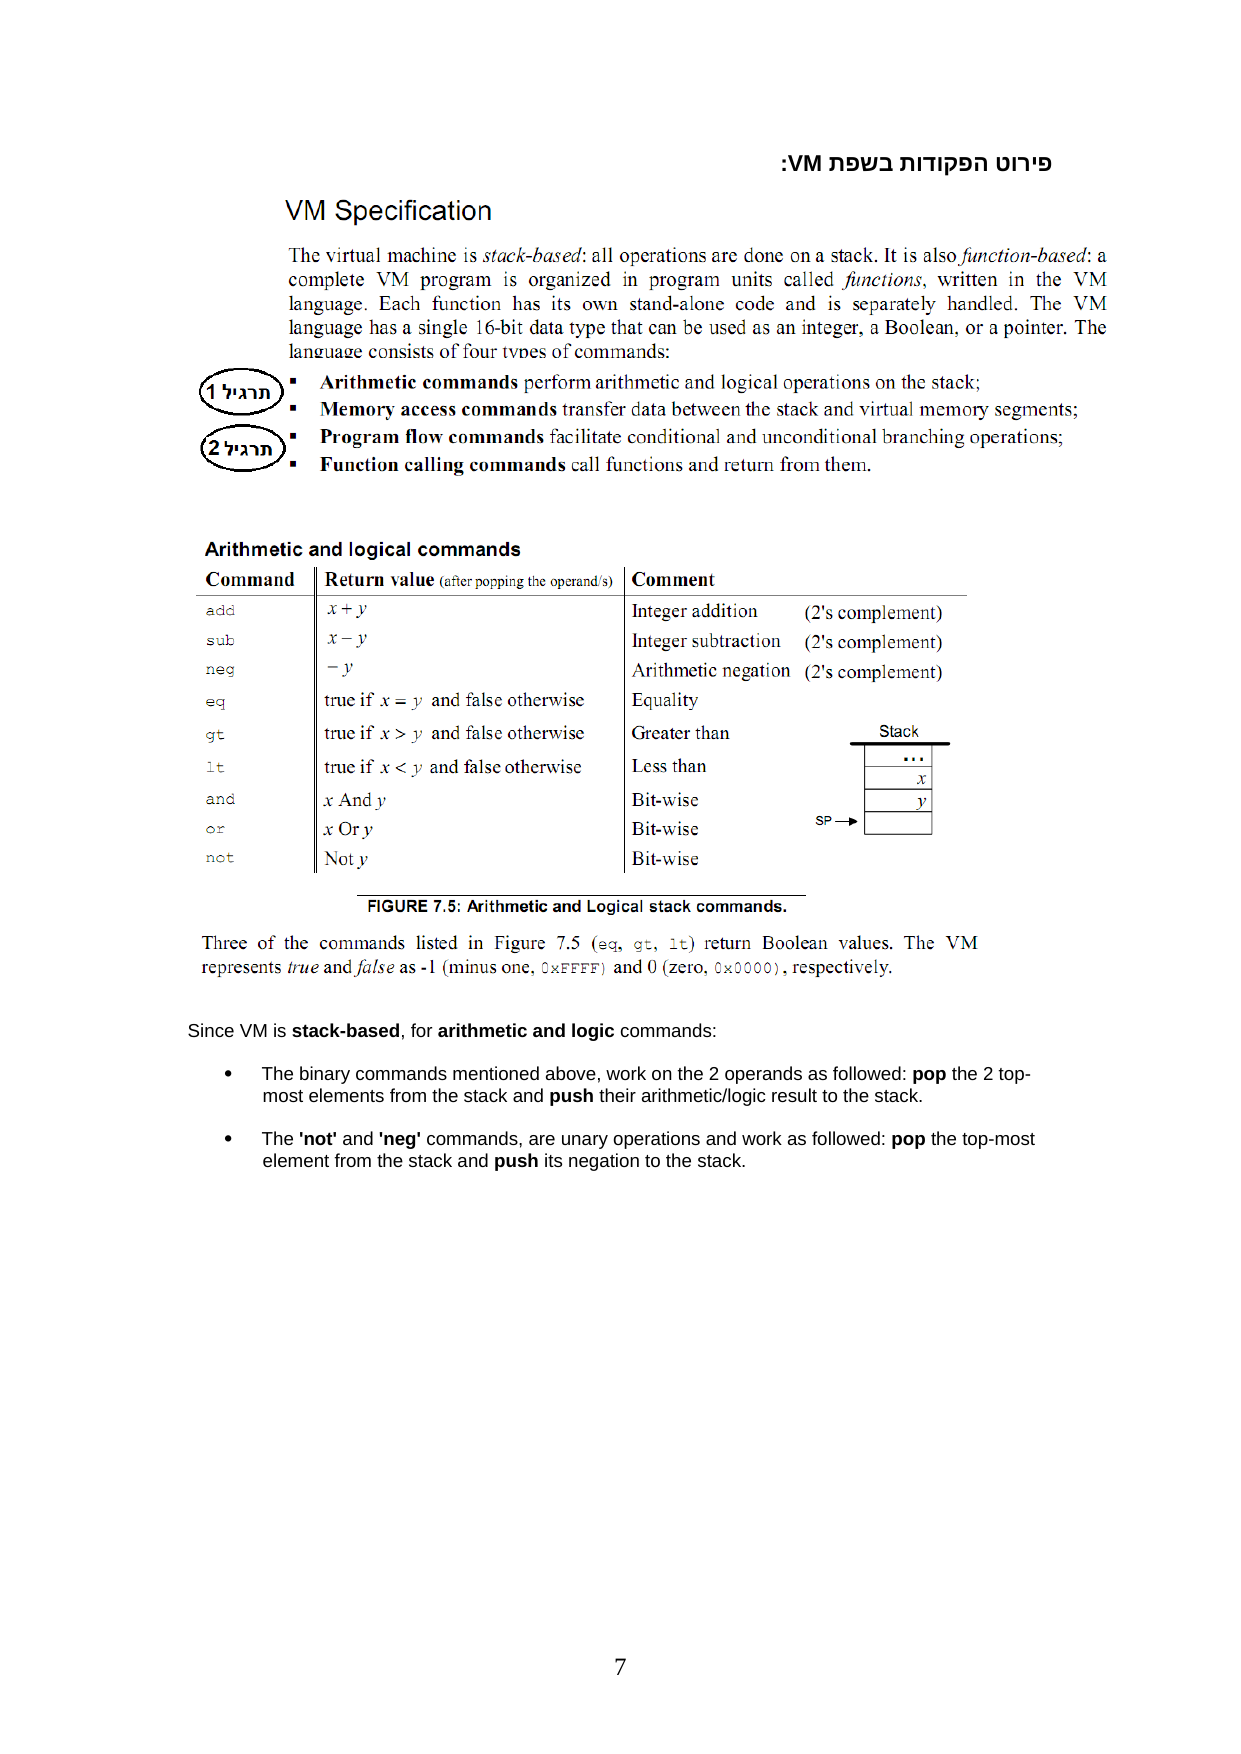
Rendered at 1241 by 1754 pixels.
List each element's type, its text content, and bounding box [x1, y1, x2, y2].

picture [187, 534, 988, 994]
picture [187, 189, 1117, 482]
text Since VM is stack-based, for arithmetic and logic commands: [187, 1020, 1053, 1041]
list The binary commands mentioned above, work on the 2 operands as followed: pop the 2 top-most elements from the stack and push their arithmetic/logic result to the stack. [225, 1063, 1053, 1106]
list The 'not' and 'neg' commands, are unary operations and work as followed: pop the top-most element from the stack and push its negation to the stack. [225, 1128, 1053, 1171]
text פירוט הפקודות בשפת VM: [187, 150, 1053, 176]
